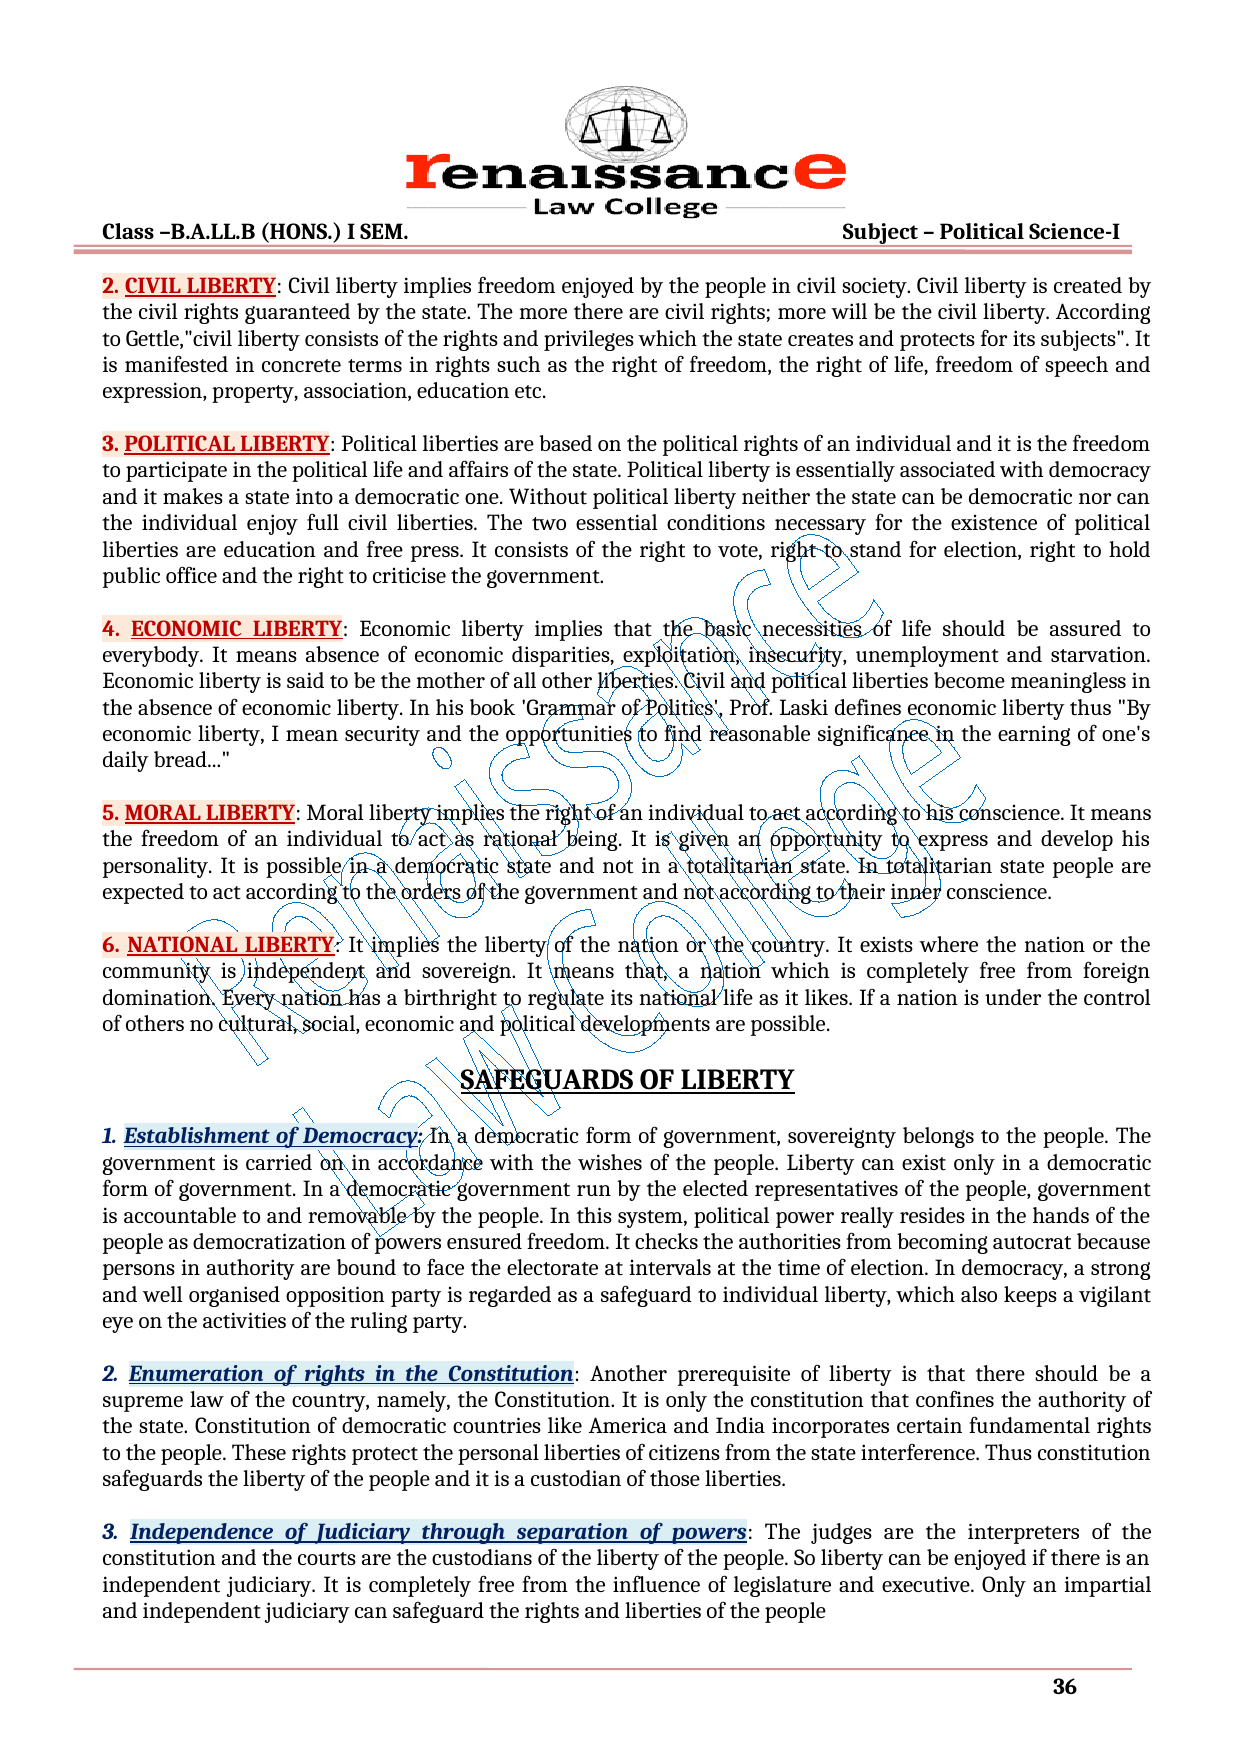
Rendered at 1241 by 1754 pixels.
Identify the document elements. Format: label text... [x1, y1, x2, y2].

text 6. NATIONAL LIBERTY: It implies the liberty of the nation or the country. It exists where the nation or the community is independent and sovereign. It means that, a nation which is completely free from foreign domination. Every nation has a birthright to regulate its national life as it likes. If a nation is under the control of others no cultural, social, economic and political developments are possible. [102, 932, 1153, 1037]
text 5. MORAL LIBERTY: Moral liberty implies the right of an individual to act according to his conscience. It means the freedom of an individual to act as rational being. It is given an opportunity to express and develop his personality. It is possible in a democratic state and not in a totalitarian state. In totalitarian state people are expected to act according to the orders of the government and not according to their inner conscience. [102, 800, 1153, 905]
text 2. CIVIL LIBERTY: Civil liberty implies freedom enjoyed by the people in civil society. Civil liberty is created by the civil rights guaranteed by the state. The more there are civil rights; more will be the civil liberty. According to Gettle,"civil liberty consists of the rights and privileges which the state creates and protects for its subjects". It is manifested in concrete terms in rights such as the right of freedom, the right of life, freedom of speech and expression, property, association, education etc. [102, 273, 1153, 404]
text 1. Establishment of Democracy: In a democratic form of government, sovereignty belongs to the people. The government is carried on in accordance with the wishes of the people. Liberty can exist only in a democratic form of government. In a democratic government run by the elected representatives of the people, government is accountable to and removable by the people. In this system, political power really resides in the hands of the people as democratization of powers ensured freedom. It checks the authorities from becoming autocrat because persons in authority are bound to face the electorate at intervals at the time of election. In democracy, a strong and well organised opposition party is regarded as a safeguard to individual liberty, which also keeps a vigilant eye on the activities of the ruling party. [102, 1123, 1153, 1334]
text 4. ECONOMIC LIBERTY: Economic liberty implies that the basic necessities of life should be assured to everybody. It means absence of economic disparities, exploitation, insecurity, unemployment and starvation. Economic liberty is said to be the mother of all other liberties. Civil and political liberties become meaningless in the absence of economic liberty. In his book 'Grammar of Politics', Prof. Laski defines economic liberty thus "By economic liberty, I mean security and the opportunities to find reasonable significance in the earning of one's daily bread..." [102, 615, 1153, 773]
text SAFEGUARDS OF LIBERTY [102, 1063, 1153, 1097]
picture [382, 84, 874, 219]
text 3. POLITICAL LIBERTY: Political liberties are based on the political rights of an individual and it is the freedom to participate in the political life and affairs of the state. Political liberty is essentially associated with democracy and it makes a state into a democratic one. Without political liberty neither the state can be democratic nor can the individual enjoy full civil liberties. The two essential conditions necessary for the existence of political liberties are education and free press. It consists of the right to vote, right to stand for election, right to hold public office and the right to criticise the government. [102, 431, 1153, 589]
text 3. Independence of Judiciary through separation of powers: The judges are the interpreters of the constitution and the courts are the custodians of the liberty of the people. So liberty can be enjoyed if there is an independent judiciary. It is completely free from the influence of legislature and executive. Only an impartial and independent judiciary can safeguard the rights and liberties of the people [102, 1519, 1153, 1624]
text 2. Enumeration of rights in the Constitution: Another prerequisite of liberty is that there should be a supreme law of the country, namely, the Constitution. It is only the constitution that confines the authority of the state. Constitution of democratic countries like America and India incorporates certain fundamental rights to the people. These rights protect the personal liberties of citizens from the state interference. Thus constitution safeguards the liberty of the people and it is a custodian of those liberties. [102, 1361, 1153, 1492]
